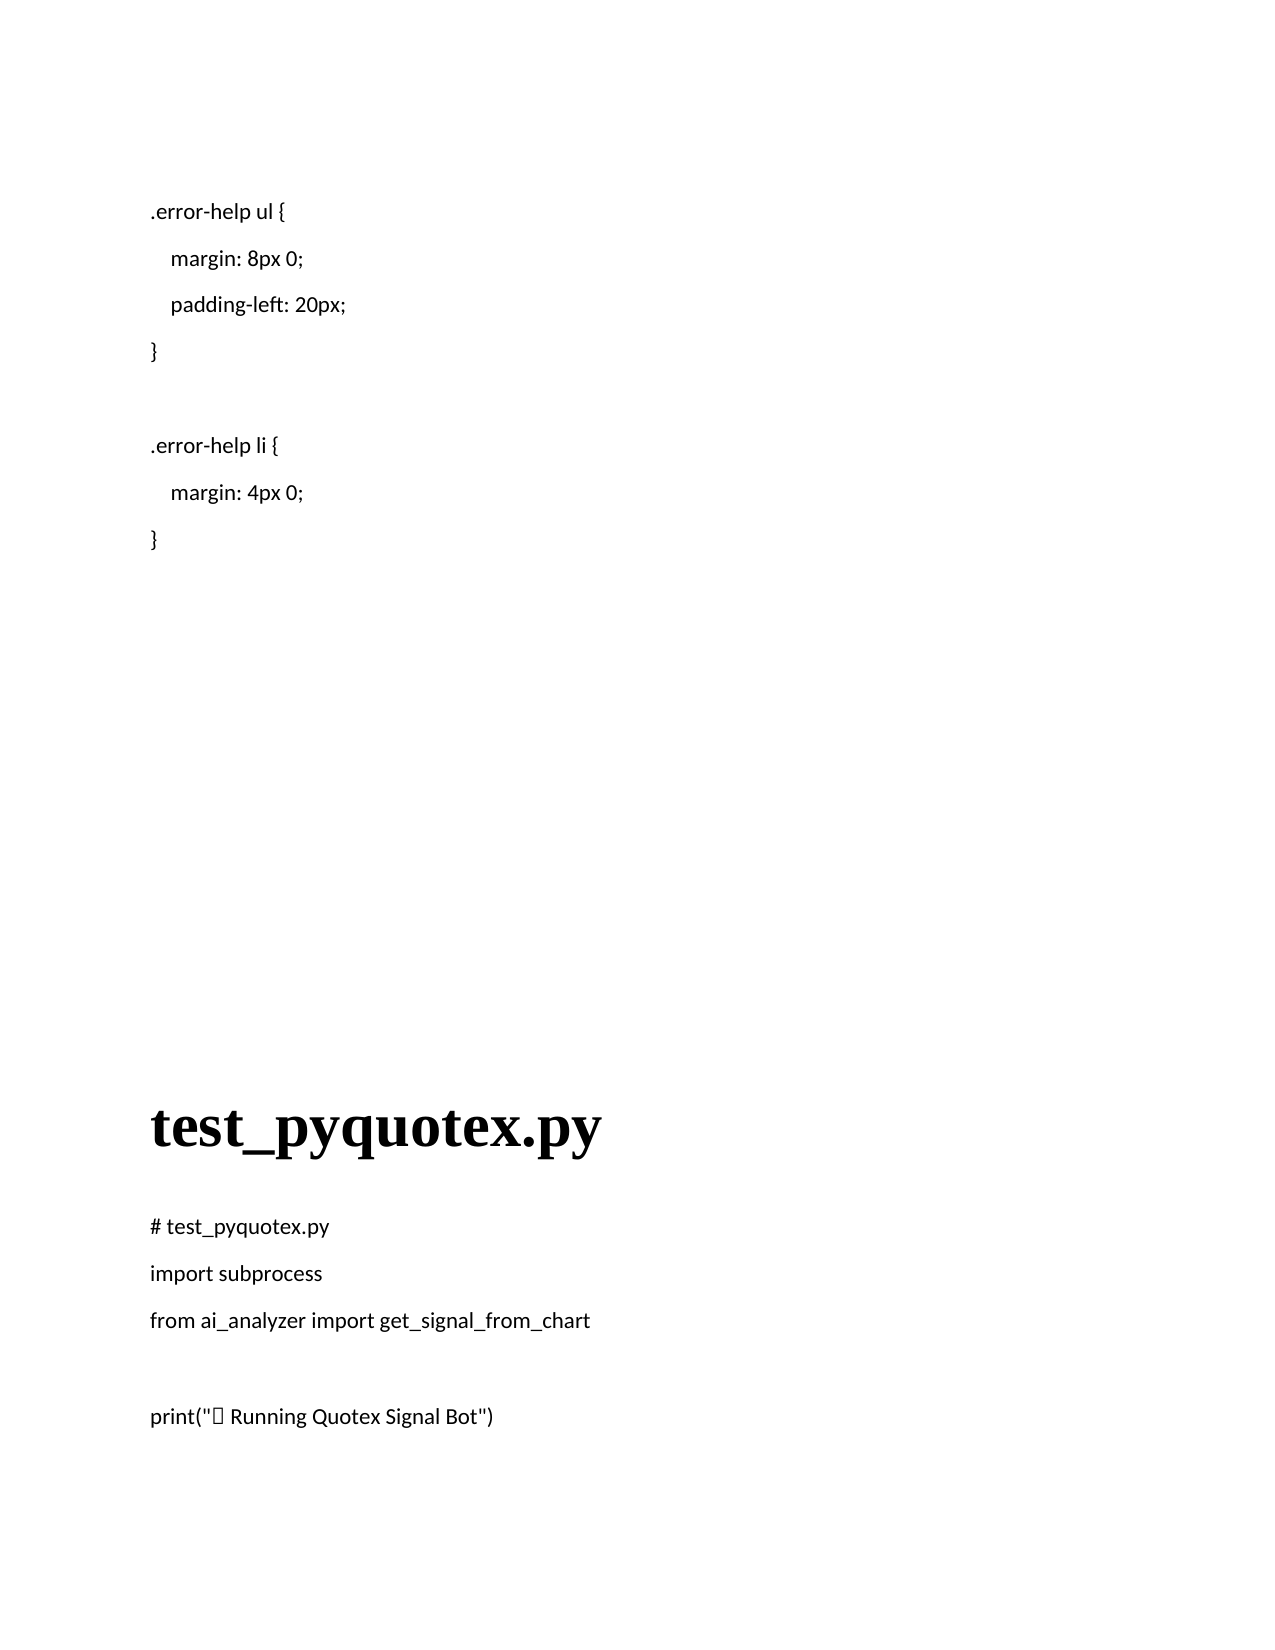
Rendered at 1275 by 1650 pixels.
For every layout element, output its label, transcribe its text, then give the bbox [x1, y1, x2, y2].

text padding-left: 20px; [150, 291, 1125, 319]
text import subprocess [150, 1259, 1125, 1287]
text .error-help li { [150, 431, 1125, 459]
text margin: 4px 0; [150, 478, 1125, 506]
text } [150, 525, 1125, 553]
text .error-help ul { [150, 197, 1125, 225]
text from ai_analyzer import get_signal_from_chart [150, 1306, 1125, 1334]
subtitle test_pyquotex.py [150, 1087, 1125, 1159]
text margin: 8px 0; [150, 244, 1125, 272]
text print("🚀 Running Quotex Signal Bot") [150, 1399, 1125, 1431]
text # test_pyquotex.py [150, 1212, 1125, 1240]
text } [150, 337, 1125, 366]
